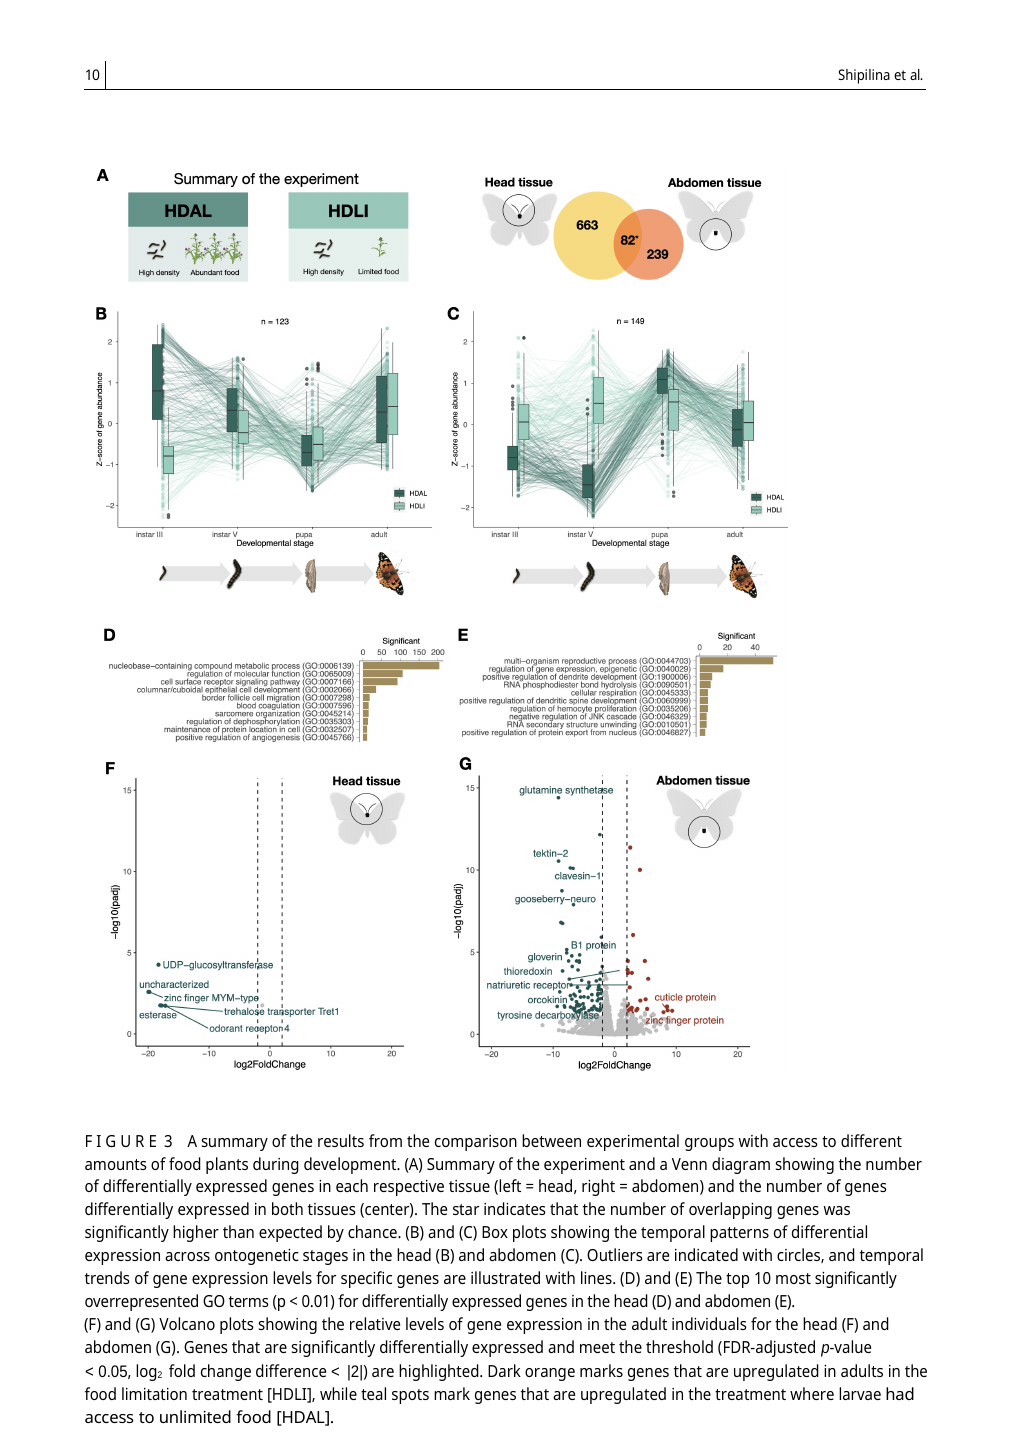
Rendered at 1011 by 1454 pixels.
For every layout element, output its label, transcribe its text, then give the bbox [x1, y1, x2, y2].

picture [96, 169, 789, 1072]
text (F) and (G) Volcano plots showing the relative levels of gene expression in the adult individuals for the head (F) and abdomen (G). Genes that are signiﬁcantly diﬀerentially expressed and meet the threshold (FDR-adjusted p-value [84, 1313, 958, 1359]
text F I G U R E 3 A summary of the results from the comparison between experimental groups with access to diﬀerent amounts of food plants during development. (A) Summary of the experiment and a Venn diagram showing the number of diﬀerentially expressed genes in each respective tissue (left = head, right = abdomen) and the number of genes diﬀerentially expressed in both tissues (center). The star indicates that the number of overlapping genes was signiﬁcantly higher than expected by chance. (B) and (C) Box plots showing the temporal patterns of diﬀerential expression across ontogenetic stages in the head (B) and abdomen (C). Outliers are indicated with circles, and temporal trends of gene expression levels for speciﬁc genes are illustrated with lines. (D) and (E) The top 10 most signiﬁcantly overrepresented GO terms (p < 0.01) for diﬀerentially expressed genes in the head (D) and abdomen (E). [84, 1129, 934, 1312]
text < 0.05, log2 fold change diﬀerence < |2|) are highlighted. Dark orange marks genes that are upregulated in adults in the food limitation treatment [HDLI], while teal spots mark genes that are upregulated in the treatment where larvae had access to unlimited food [HDAL]. [84, 1359, 934, 1429]
